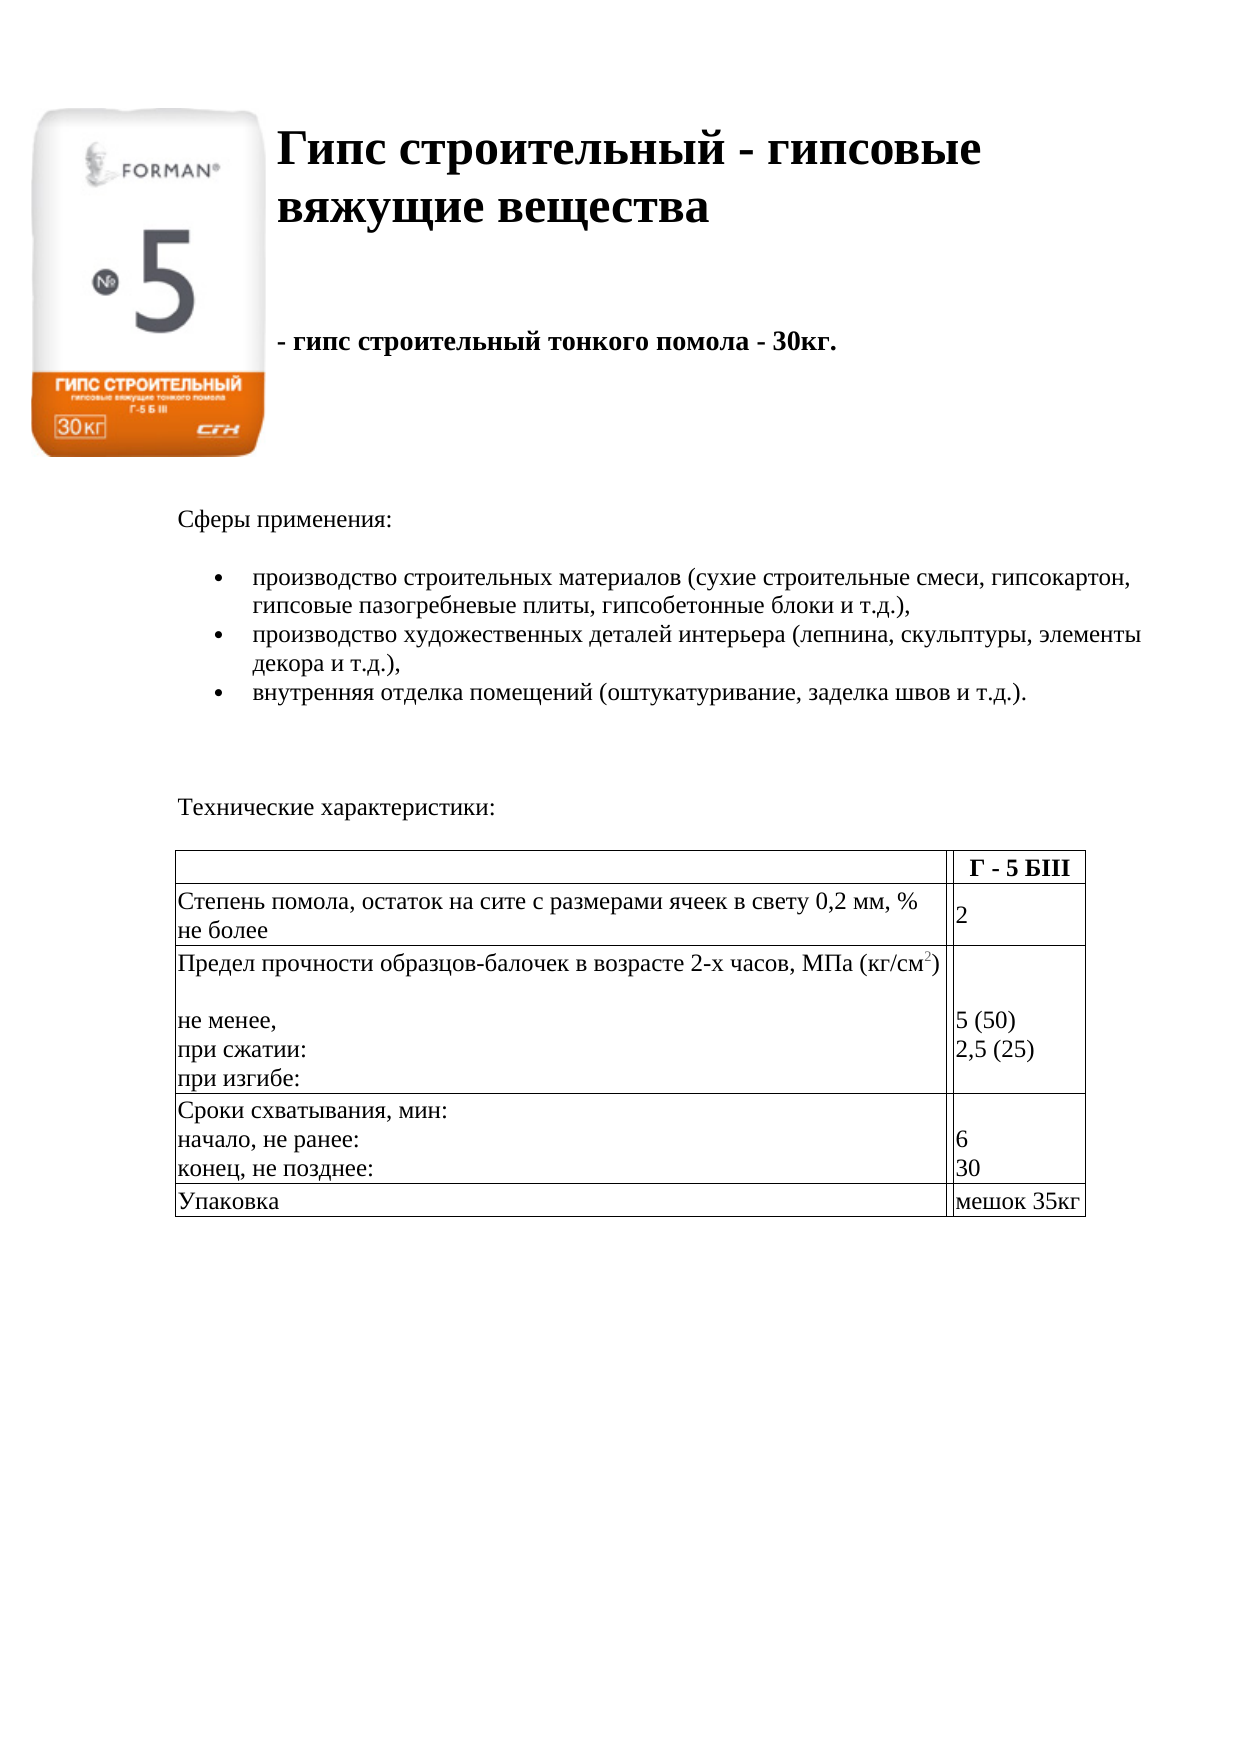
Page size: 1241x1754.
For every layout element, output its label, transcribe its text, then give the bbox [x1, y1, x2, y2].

table_cell Предел прочности образцов-балочек в возрасте 2-х часов, МПа (кг/cм2) не менее, при сжатии: при изгибе: [176, 946, 946, 1093]
table_cell мешок 35кг [954, 1184, 1085, 1216]
table_header [176, 851, 946, 883]
text Технические характеристики: [177, 792, 1152, 821]
table_cell 6 30 [954, 1094, 1085, 1183]
list внутренняя отделка помещений (оштукатуривание, заделка швов и т.д.). [215, 677, 1152, 705]
table_cell Степень помола, остаток на сите с размерами ячеек в свету 0,2 мм, % не более [176, 884, 946, 945]
table_cell [947, 1184, 953, 1216]
table_cell Упаковка [176, 1184, 946, 1216]
table_cell 5 (50) 2,5 (25) [954, 946, 1085, 1093]
table_header Г - 5 БIII [954, 851, 1085, 883]
table_cell [947, 884, 953, 945]
table_cell [947, 946, 953, 1093]
text Сферы применения: [177, 504, 1152, 532]
list производство строительных материалов (сухие строительные смеси, гипсокартон, гипсовые пазогребневые плиты, гипсобетонные блоки и т.д.), [215, 562, 1152, 619]
table_cell Сроки схватывания, мин: начало, не ранее: конец, не позднее: [176, 1094, 946, 1183]
picture [31, 108, 266, 457]
table_cell 2 [954, 884, 1085, 945]
table_header [947, 851, 953, 883]
table_cell [947, 1094, 953, 1183]
text Гипс строительный - гипсовые вяжущие вещества [266, 118, 1152, 233]
list производство художественных деталей интерьера (лепнина, скульптуры, элементы декора и т.д.), [215, 619, 1152, 677]
text - гипс строительный тонкого помола - 30кг. [266, 262, 1152, 417]
